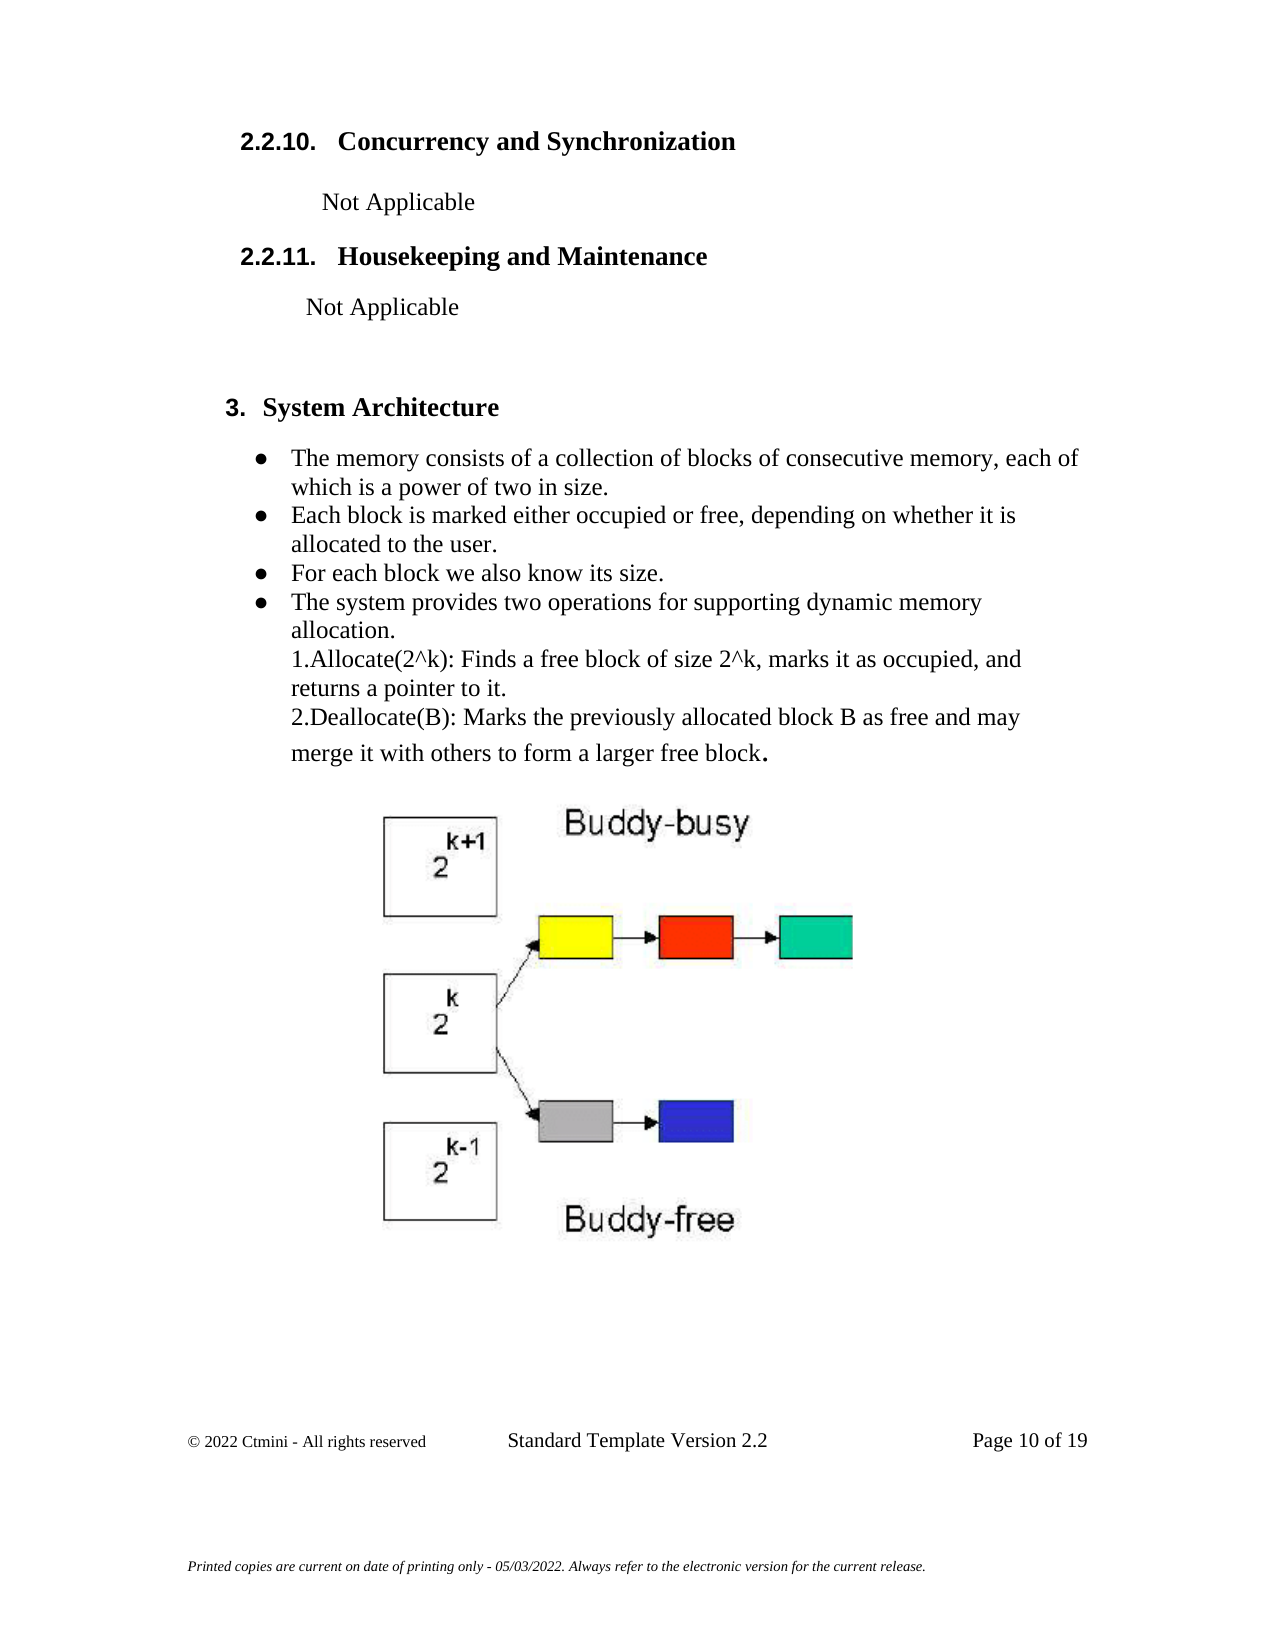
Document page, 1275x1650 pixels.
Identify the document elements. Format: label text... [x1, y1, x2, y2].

text Not Applicable [244, 187, 1087, 215]
list For each block we also know its size. [253, 558, 1087, 587]
text 2.Deallocate(B): Marks the previously allocated block B as free and may merge it with others to form a larger free block. [291, 702, 1087, 769]
subtitle System Architecture [225, 391, 1087, 422]
subtitle Concurrency and Synchronization [240, 125, 1087, 156]
text 1.Allocate(2^k): Finds a free block of size 2^k, marks it as occupied, and returns a pointer to it. [291, 644, 1087, 702]
picture [382, 792, 853, 1243]
text Not Applicable [306, 292, 1087, 321]
list The system provides two operations for supporting dynamic memory allocation. [253, 587, 1087, 644]
subtitle Housekeeping and Maintenance [240, 240, 1087, 272]
list The memory consists of a collection of blocks of consecutive memory, each of which is a power of two in size. [253, 443, 1087, 501]
list Each block is marked either occupied or free, depending on whether it is allocated to the user. [253, 501, 1087, 558]
